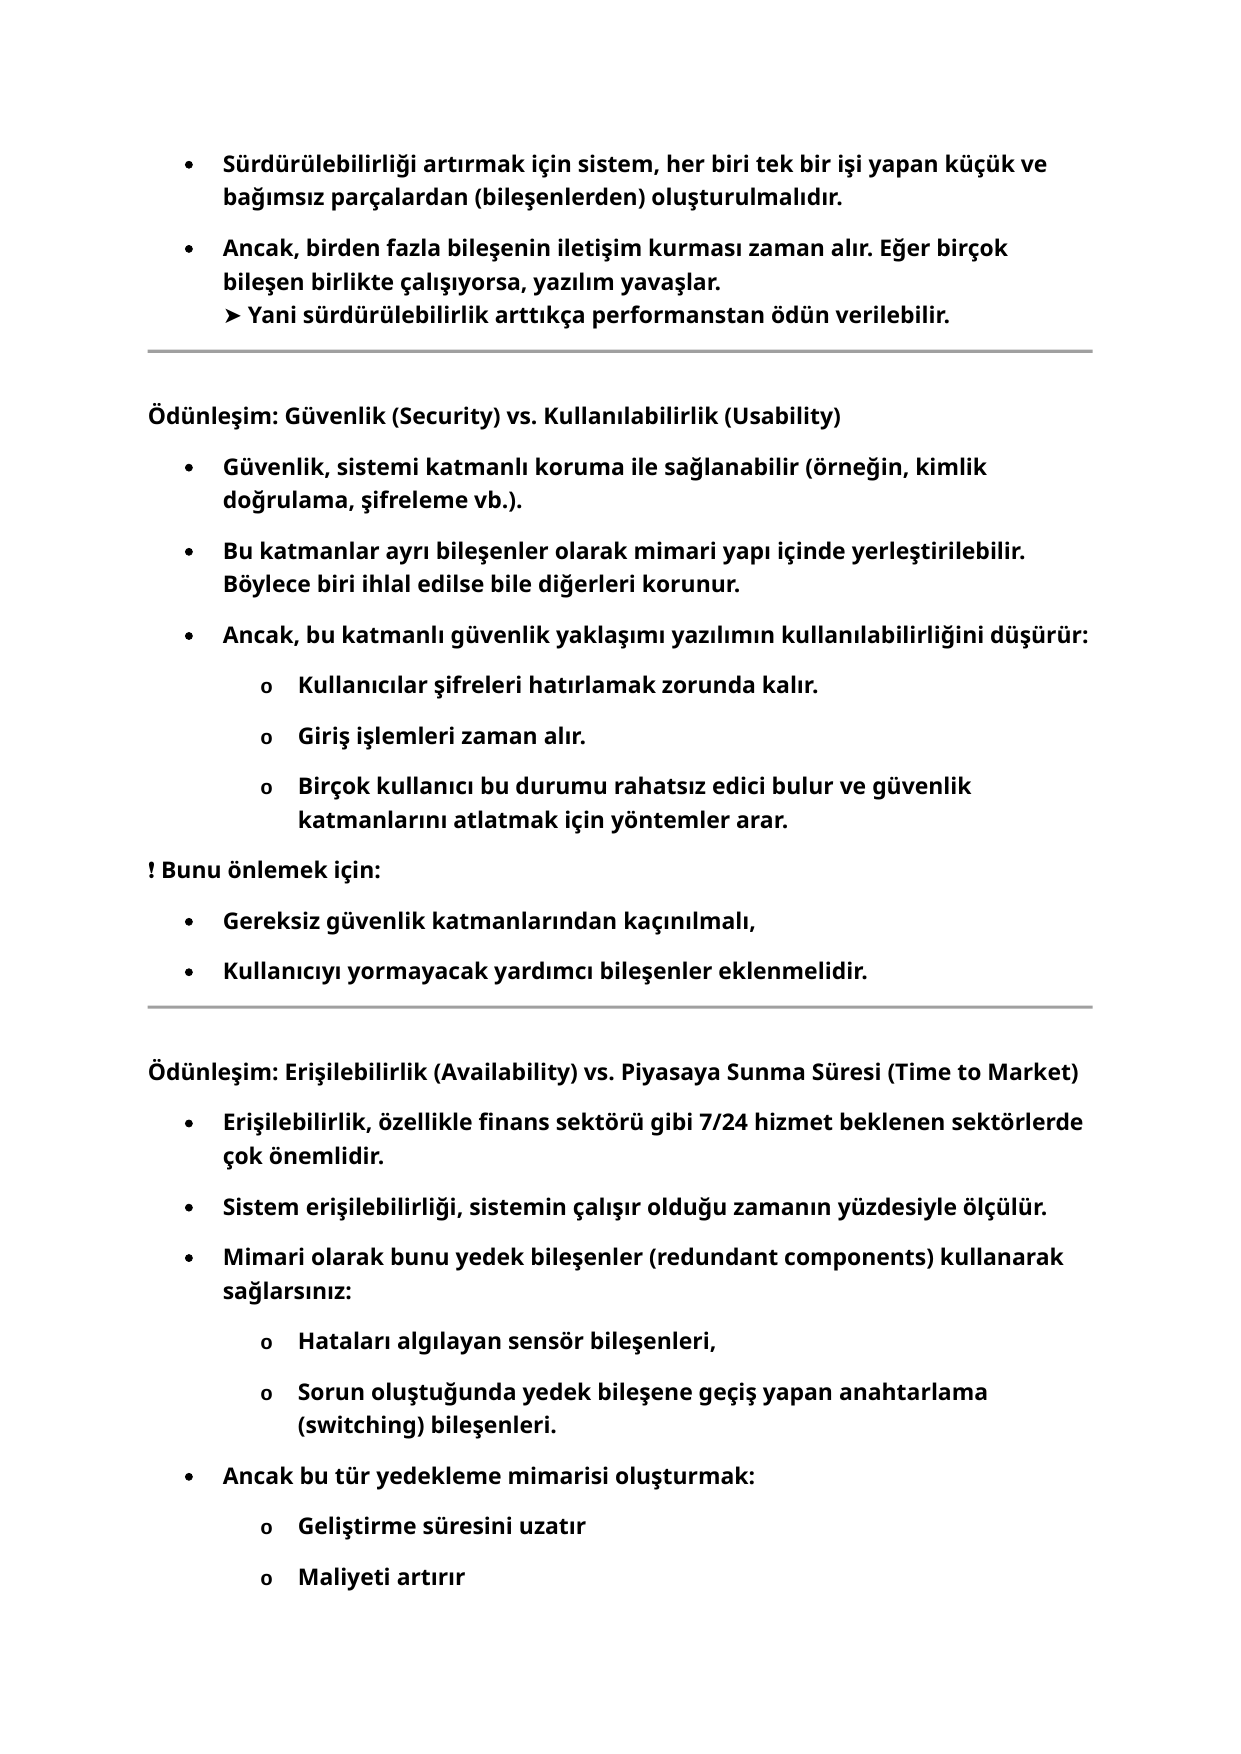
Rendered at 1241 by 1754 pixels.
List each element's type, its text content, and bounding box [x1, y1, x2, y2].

list Birçok kullanıcı bu durumu rahatsız edici bulur ve güvenlik katmanlarını atlatmak için yöntemler arar. [260, 770, 1093, 835]
text Ödünleşim: Güvenlik (Security) vs. Kullanılabilirlik (Usability) [148, 400, 1093, 431]
list Gereksiz güvenlik katmanlarından kaçınılmalı, [185, 905, 1093, 936]
list Erişilebilirlik, özellikle finans sektörü gibi 7/24 hizmet beklenen sektörlerde çok önemlidir. [185, 1106, 1093, 1171]
list Sistem erişilebilirliği, sistemin çalışır olduğu zamanın yüzdesiyle ölçülür. [185, 1191, 1093, 1222]
list Geliştirme süresini uzatır [260, 1510, 1093, 1541]
list Ancak, birden fazla bileşenin iletişim kurması zaman alır. Eğer birçok bileşen birlikte çalışıyorsa, yazılım yavaşlar. ➤ Yani sürdürülebilirlik arttıkça performanstan ödün verilebilir. [185, 232, 1093, 331]
list Kullanıcılar şifreleri hatırlamak zorunda kalır. [260, 669, 1093, 701]
list Mimari olarak bunu yedek bileşenler (redundant components) kullanarak sağlarsınız: [185, 1241, 1093, 1306]
list Ancak, bu katmanlı güvenlik yaklaşımı yazılımın kullanılabilirliğini düşürür: [185, 619, 1093, 650]
list Sürdürülebilirliği artırmak için sistem, her biri tek bir işi yapan küçük ve bağımsız parçalardan (bileşenlerden) oluşturulmalıdır. [185, 148, 1093, 213]
list Kullanıcıyı yormayacak yardımcı bileşenler eklenmelidir. [185, 955, 1093, 986]
list Maliyeti artırır [260, 1561, 1093, 1592]
list Bu katmanlar ayrı bileşenler olarak mimari yapı içinde yerleştirilebilir. Böylece biri ihlal edilse bile diğerleri korunur. [185, 535, 1093, 600]
list Giriş işlemleri zaman alır. [260, 720, 1093, 751]
list Ancak bu tür yedekleme mimarisi oluşturmak: [185, 1460, 1093, 1491]
list Hataları algılayan sensör bileşenleri, [260, 1325, 1093, 1356]
text Ödünleşim: Erişilebilirlik (Availability) vs. Piyasaya Sunma Süresi (Time to Market) [148, 1056, 1093, 1087]
text ❗ Bunu önlemek için: [148, 854, 1093, 886]
list Sorun oluştuğunda yedek bileşene geçiş yapan anahtarlama (switching) bileşenleri. [260, 1376, 1093, 1441]
list Güvenlik, sistemi katmanlı koruma ile sağlanabilir (örneğin, kimlik doğrulama, şifreleme vb.). [185, 451, 1093, 516]
